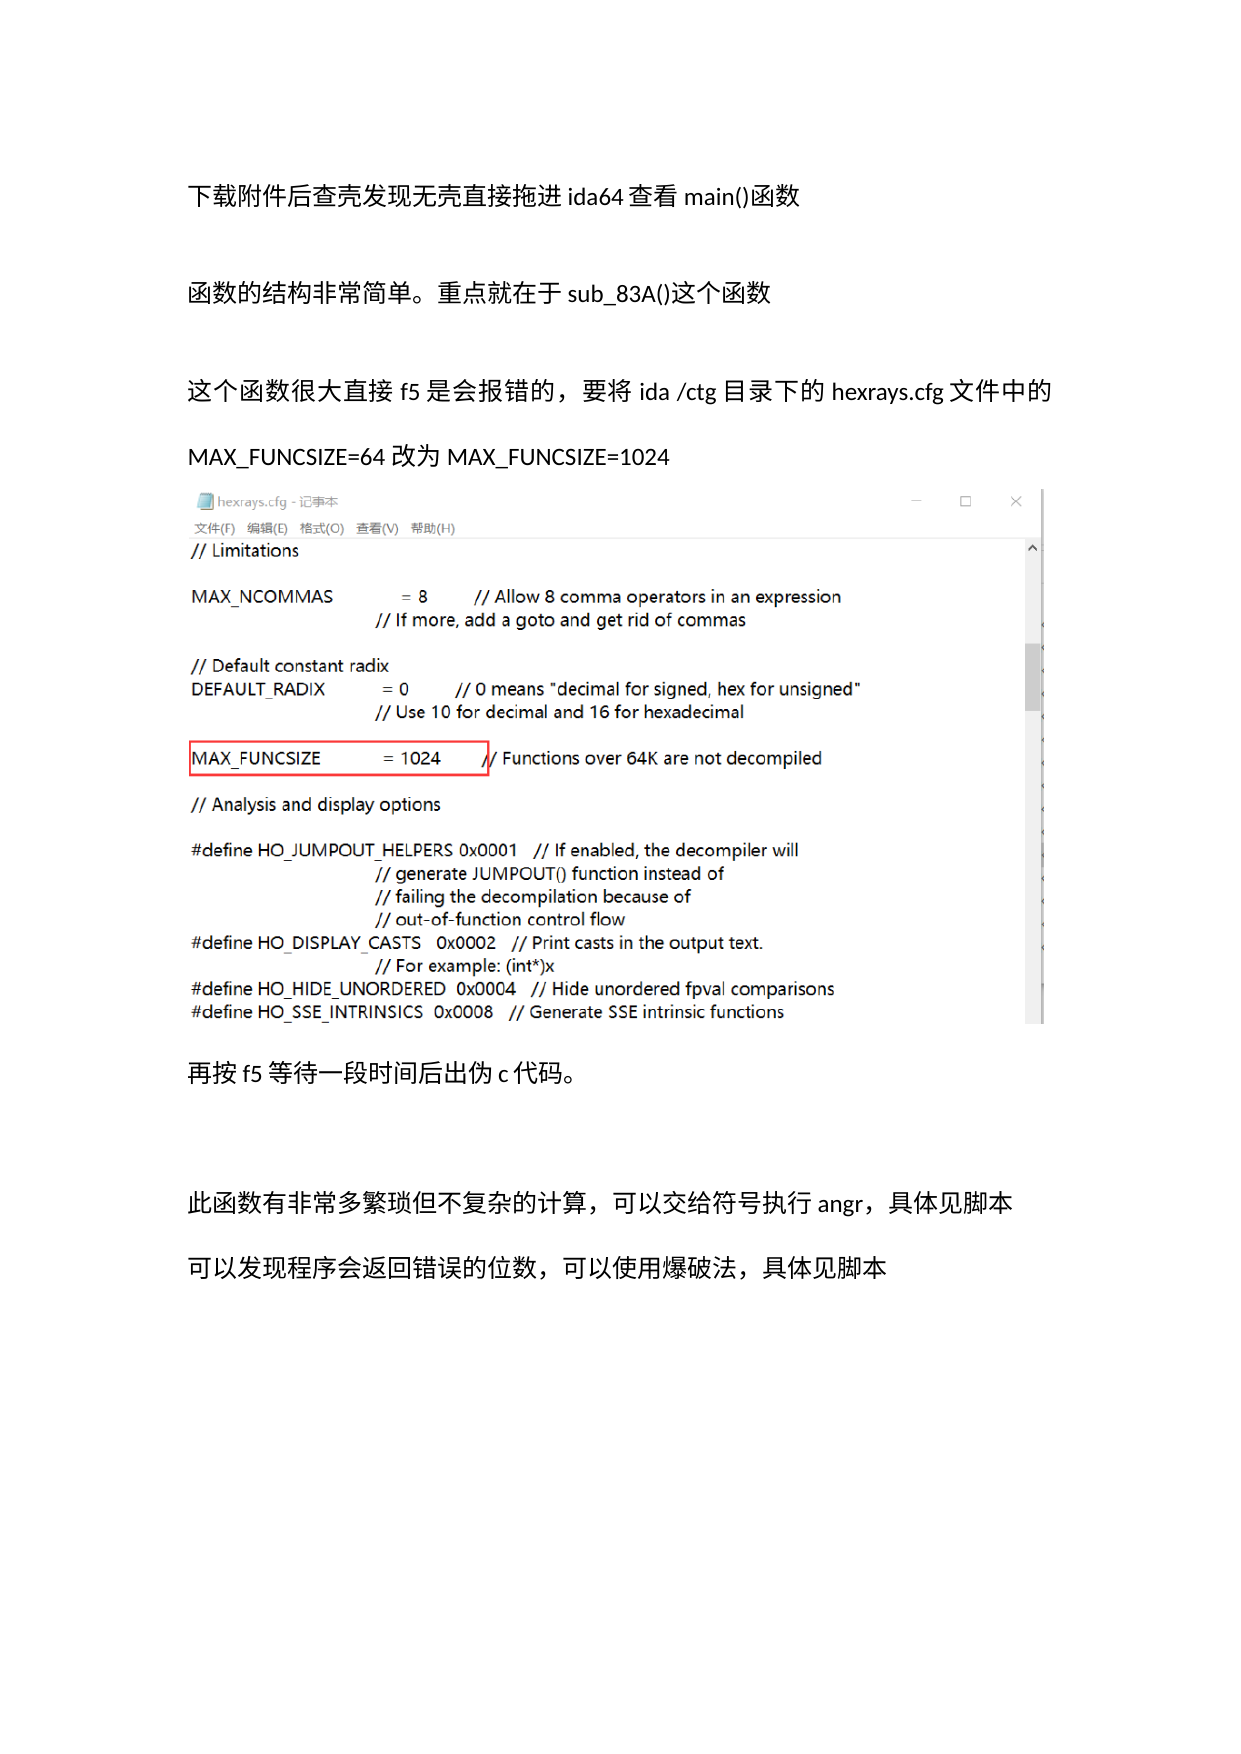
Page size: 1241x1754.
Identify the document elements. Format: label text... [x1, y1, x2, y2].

picture [187, 487, 1053, 1024]
text 再按f5等待一段时间后出伪c代码。 [187, 1039, 1053, 1104]
text 可以发现程序会返回错误的位数，可以使用爆破法，具体见脚本 [187, 1234, 1053, 1299]
text 这个函数很大直接f5是会报错的，要将ida /ctg目录下的hexrays.cfg文件中的MAX_FUNCSIZE=64 改为 MAX_FUNCSIZE=1024 [187, 357, 1053, 487]
text 下载附件后查壳发现无壳直接拖进ida64查看main()函数 [187, 162, 1053, 227]
text 此函数有非常多繁琐但不复杂的计算，可以交给符号执行angr，具体见脚本 [187, 1169, 1053, 1234]
text 函数的结构非常简单。重点就在于sub_83A()这个函数 [187, 259, 1053, 324]
